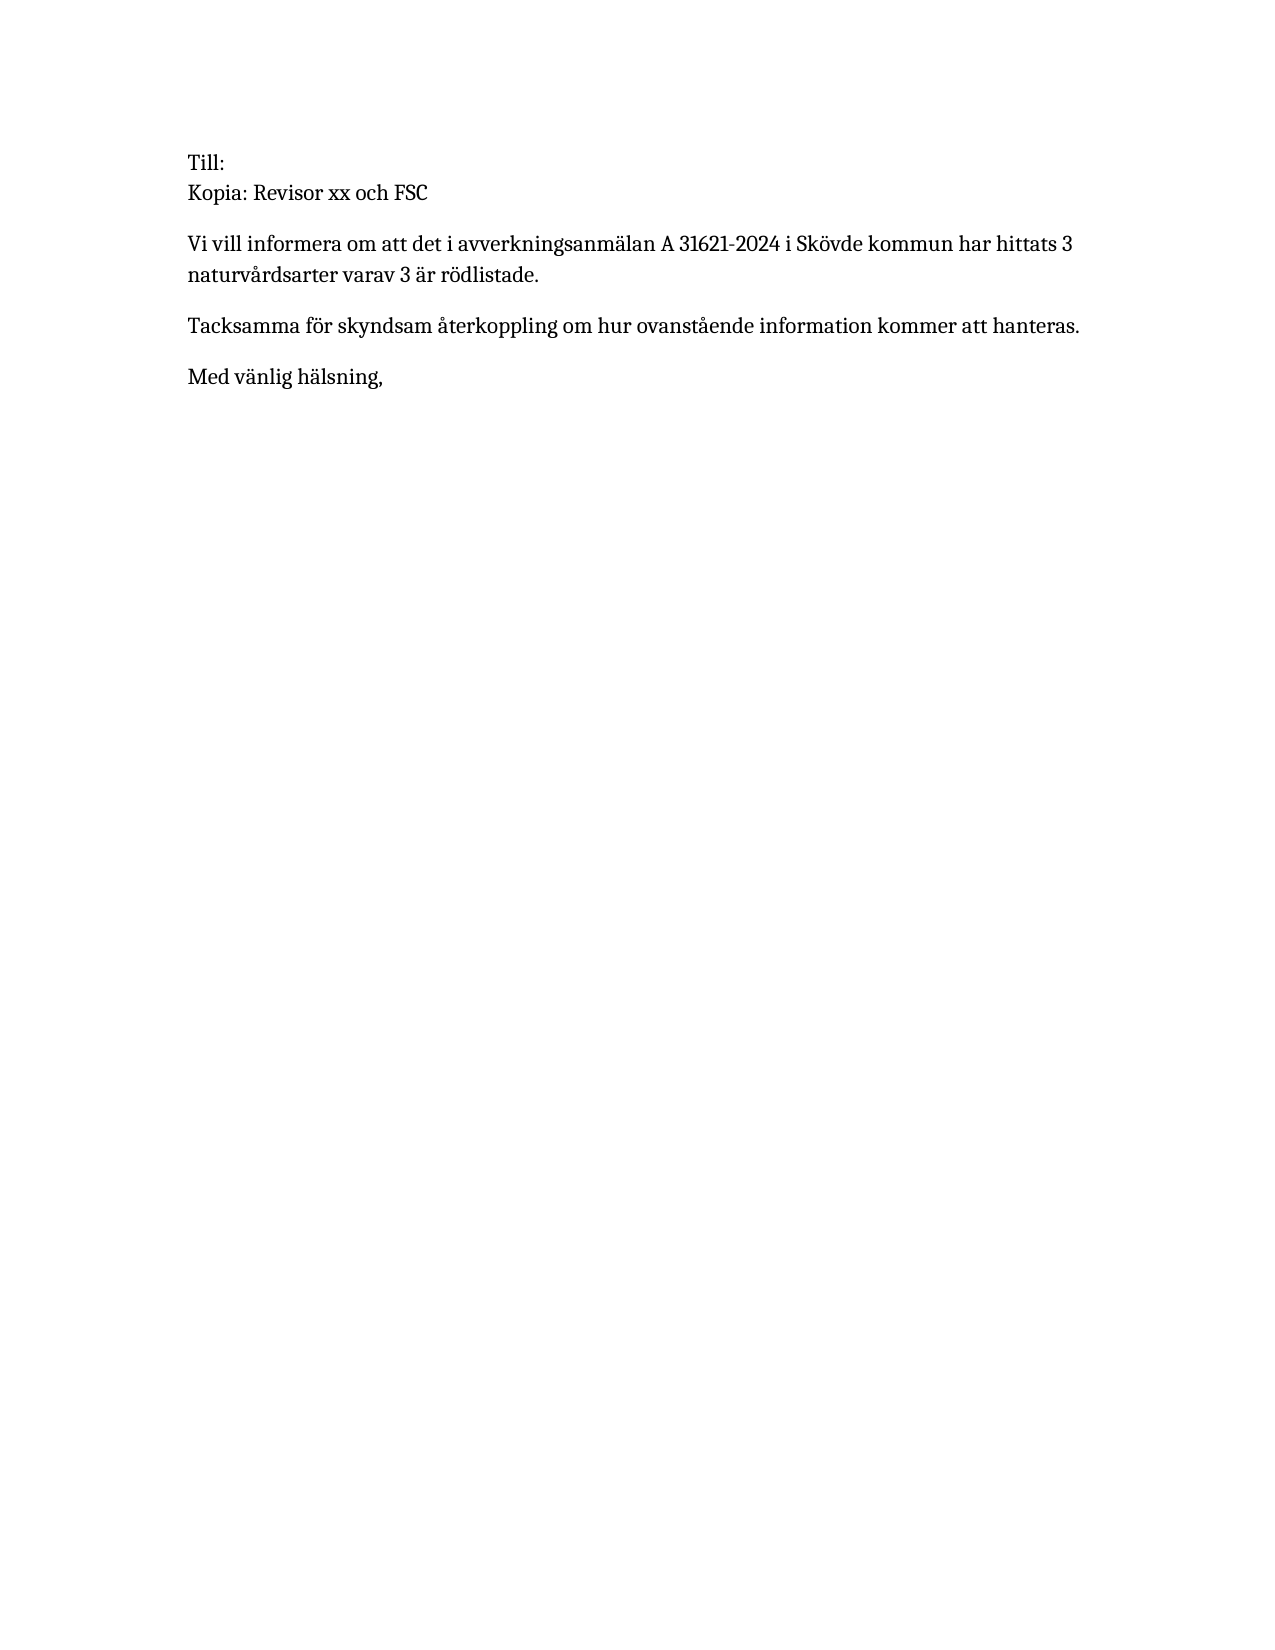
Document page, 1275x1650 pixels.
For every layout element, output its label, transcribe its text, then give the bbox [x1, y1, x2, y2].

text Till: Kopia: Revisor xx och FSC [187, 150, 1087, 207]
text Med vänlig hälsning, [187, 363, 1087, 420]
text Tacksamma för skyndsam återkoppling om hur ovanstående information kommer att hanteras. [187, 312, 1087, 339]
text Vi vill informera om att det i avverkningsanmälan A 31621-2024 i Skövde kommun har hittats 3 naturvårdsarter varav 3 är rödlistade. [187, 231, 1087, 288]
